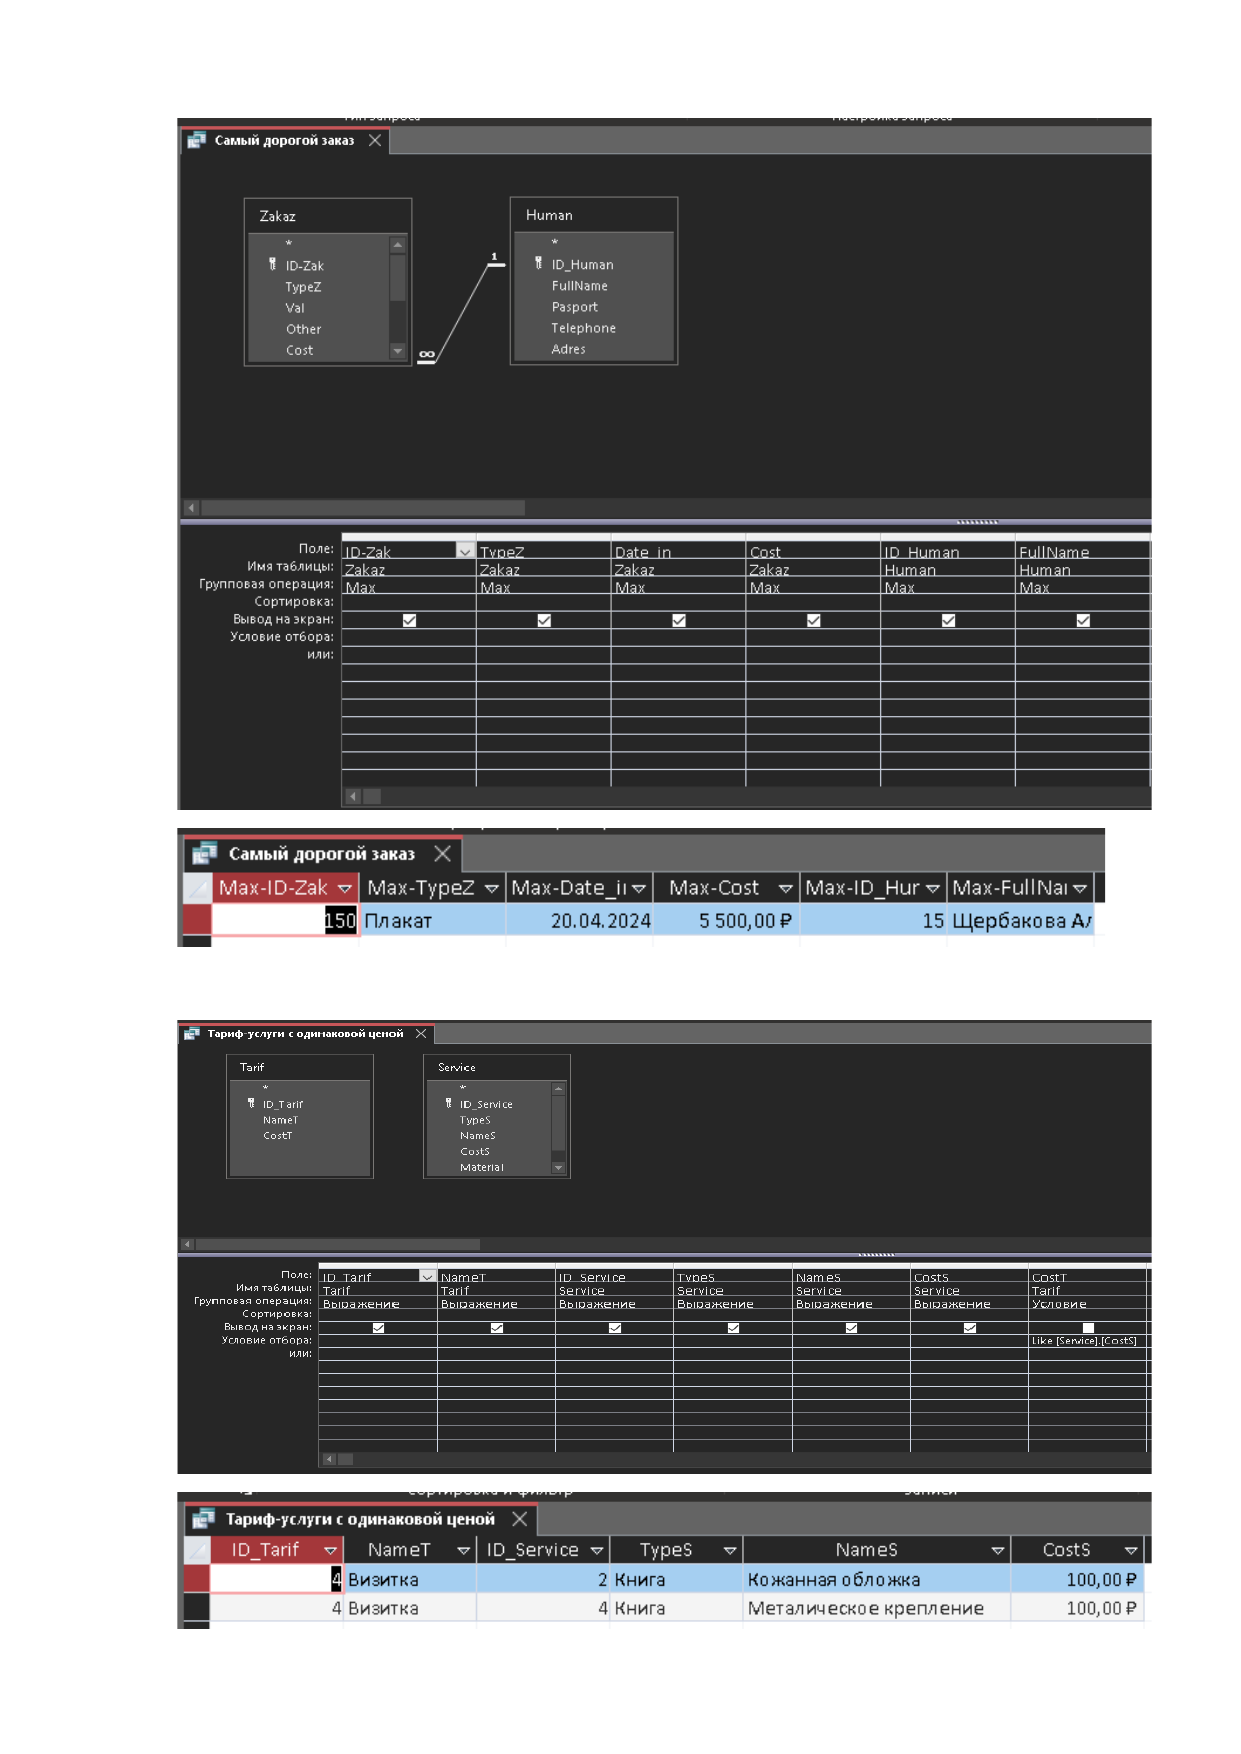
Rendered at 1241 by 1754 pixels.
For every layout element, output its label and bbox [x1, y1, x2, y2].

picture [177, 828, 1106, 947]
picture [177, 1492, 1152, 1629]
picture [177, 118, 1152, 810]
picture [177, 1020, 1152, 1474]
